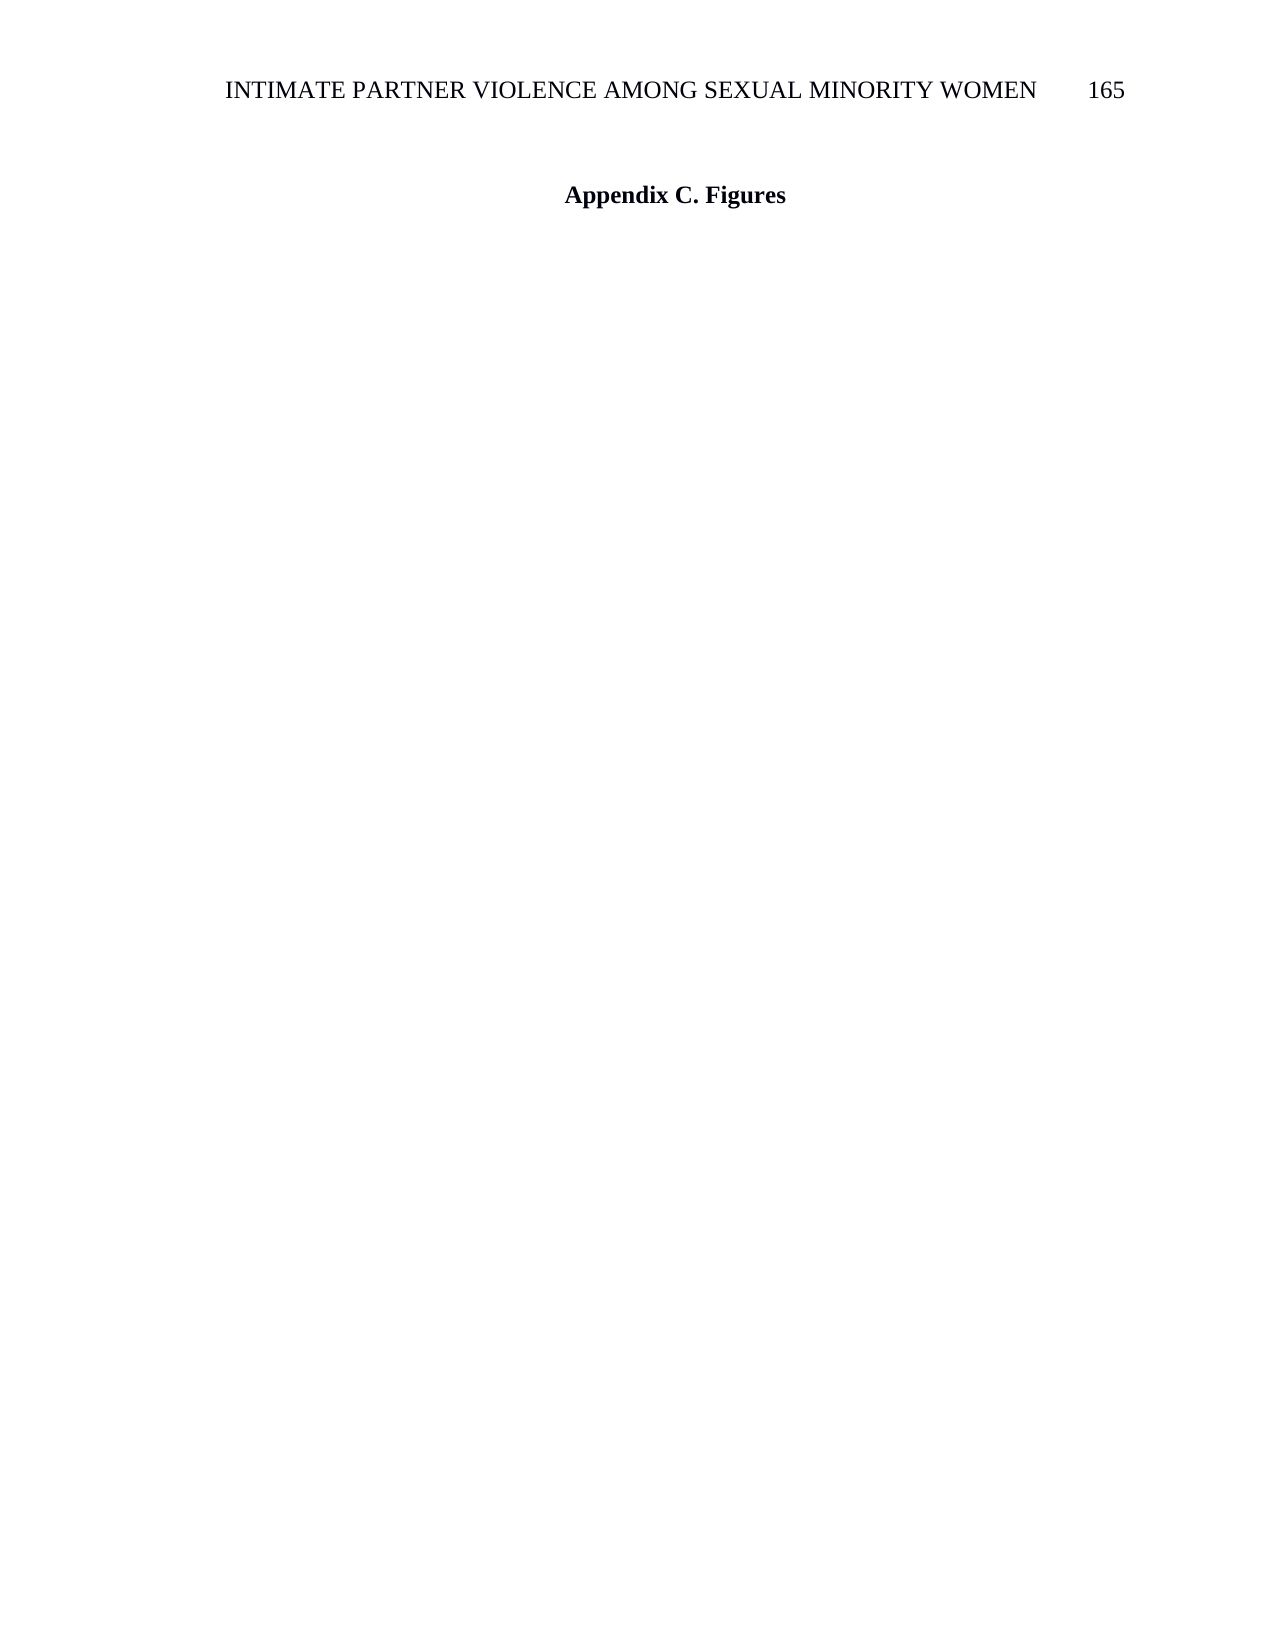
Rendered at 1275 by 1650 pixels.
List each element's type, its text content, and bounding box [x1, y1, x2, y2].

subtitle Appendix C. Figures [225, 180, 1125, 209]
